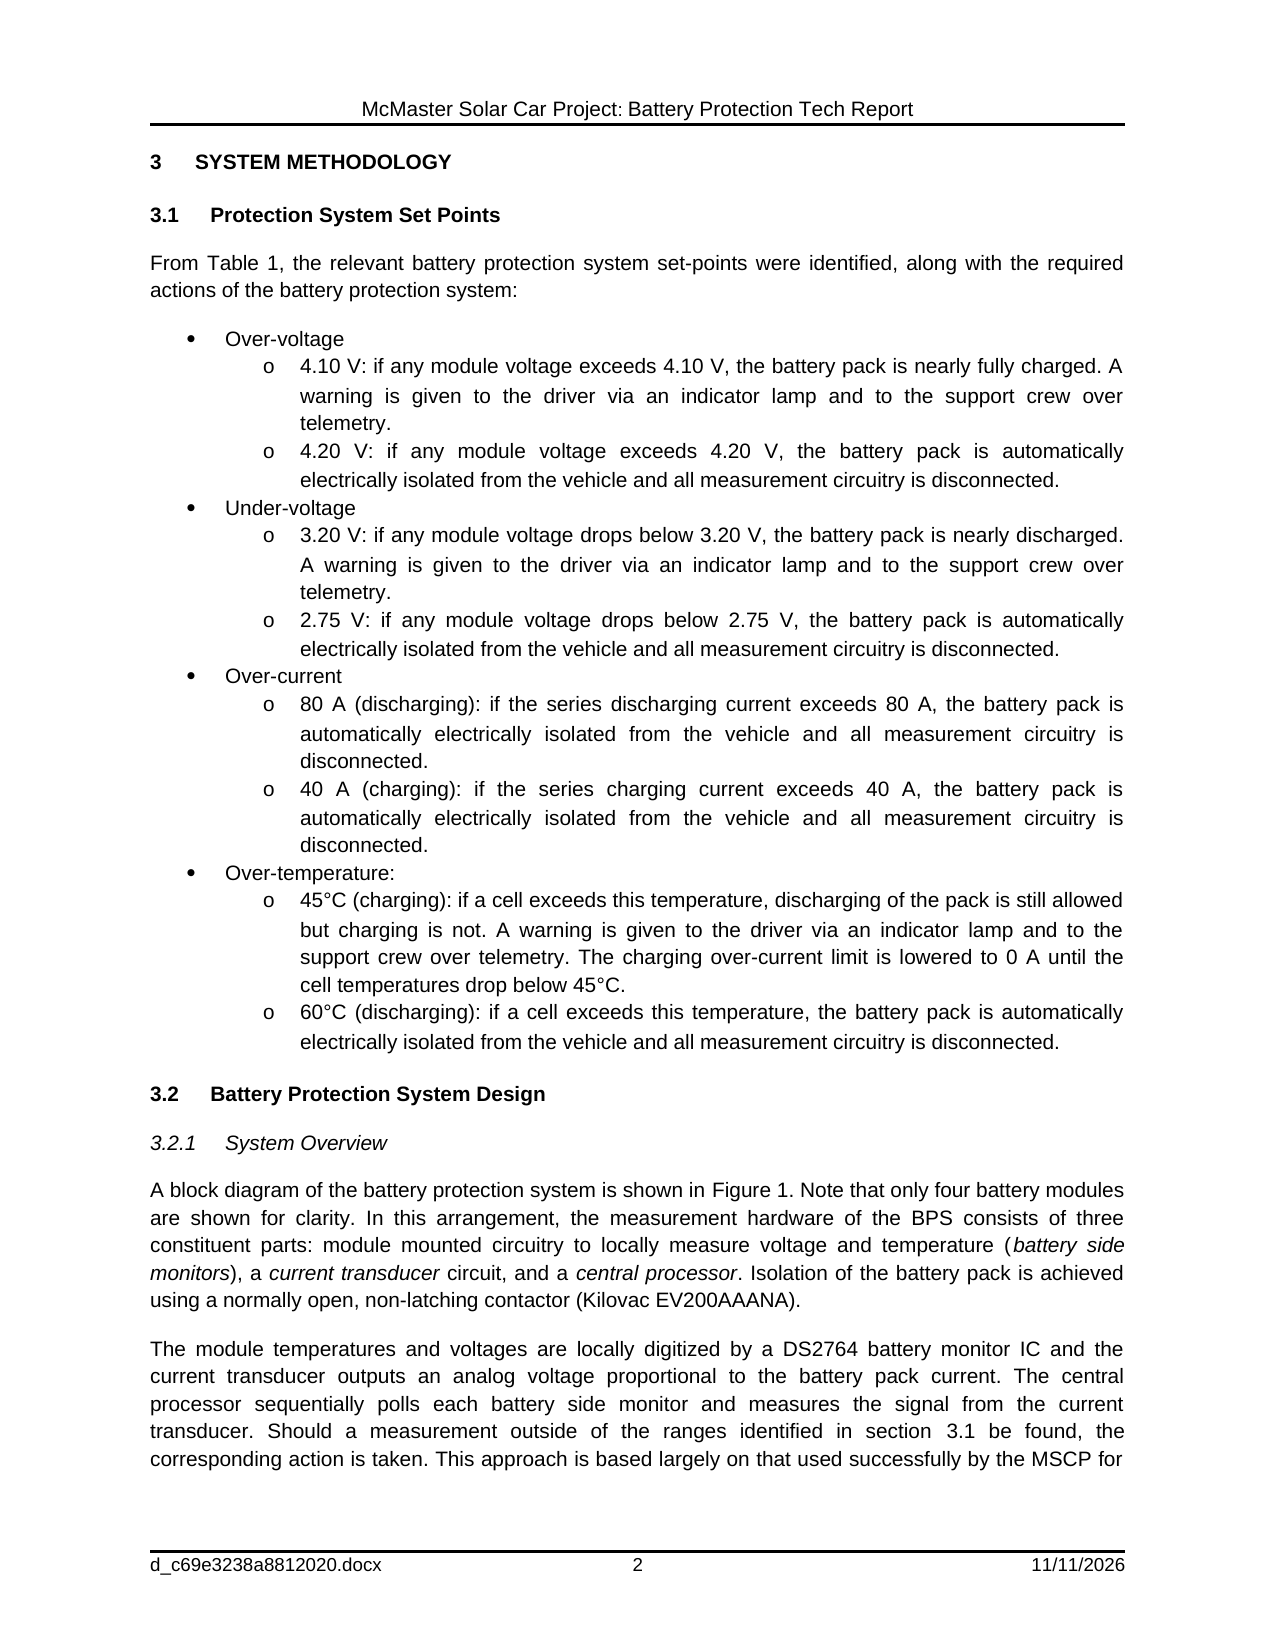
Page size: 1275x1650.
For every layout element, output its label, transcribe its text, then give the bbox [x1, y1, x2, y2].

subtitle System Methodology [150, 150, 1125, 174]
text A block diagram of the battery protection system is shown in Figure 1. Note that only four battery modules are shown for clarity. In this arrangement, the measurement hardware of the BPS consists of three constituent parts: module mounted circuitry to locally measure voltage and temperature (battery side monitors), a current transducer circuit, and a central processor. Isolation of the battery pack is achieved using a normally open, non-latching contactor (Kilovac EV200AAANA). [150, 1178, 1125, 1312]
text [150, 1337, 1125, 1471]
list 4.10 V: if any module voltage exceeds 4.10 V, the battery pack is nearly fully charged. A warning is given to the driver via an indicator lamp and to the support crew over telemetry. [262, 354, 1125, 435]
list Over-voltage [187, 327, 1125, 351]
list Under-voltage [187, 496, 1125, 519]
list 45°C (charging): if a cell exceeds this temperature, discharging of the pack is still allowed but charging is not. A warning is given to the driver via an indicator lamp and to the support crew over telemetry. The charging over-current limit is lowered to 0 A until the cell temperatures drop below 45°C. [262, 888, 1125, 997]
text From Table 1, the relevant battery protection system set-points were identified, along with the required actions of the battery protection system: [150, 251, 1125, 302]
list Over-current [187, 664, 1125, 688]
list Over-temperature: [187, 861, 1125, 885]
subtitle Protection System Set Points [150, 202, 1125, 226]
subtitle Battery Protection System Design [150, 1082, 1125, 1106]
list 3.20 V: if any module voltage drops below 3.20 V, the battery pack is nearly discharged. A warning is given to the driver via an indicator lamp and to the support crew over telemetry. [262, 523, 1125, 604]
list 2.75 V: if any module voltage drops below 2.75 V, the battery pack is automatically electrically isolated from the vehicle and all measurement circuitry is disconnected. [262, 607, 1125, 661]
list 80 A (discharging): if the series discharging current exceeds 80 A, the battery pack is automatically electrically isolated from the vehicle and all measurement circuitry is disconnected. [262, 692, 1125, 773]
list 40 A (charging): if the series charging current exceeds 40 A, the battery pack is automatically electrically isolated from the vehicle and all measurement circuitry is disconnected. [262, 776, 1125, 857]
subtitle System Overview [150, 1130, 1125, 1154]
list 60°C (discharging): if a cell exceeds this temperature, the battery pack is automatically electrically isolated from the vehicle and all measurement circuitry is disconnected. [262, 1000, 1125, 1053]
list 4.20 V: if any module voltage exceeds 4.20 V, the battery pack is automatically electrically isolated from the vehicle and all measurement circuitry is disconnected. [262, 439, 1125, 492]
